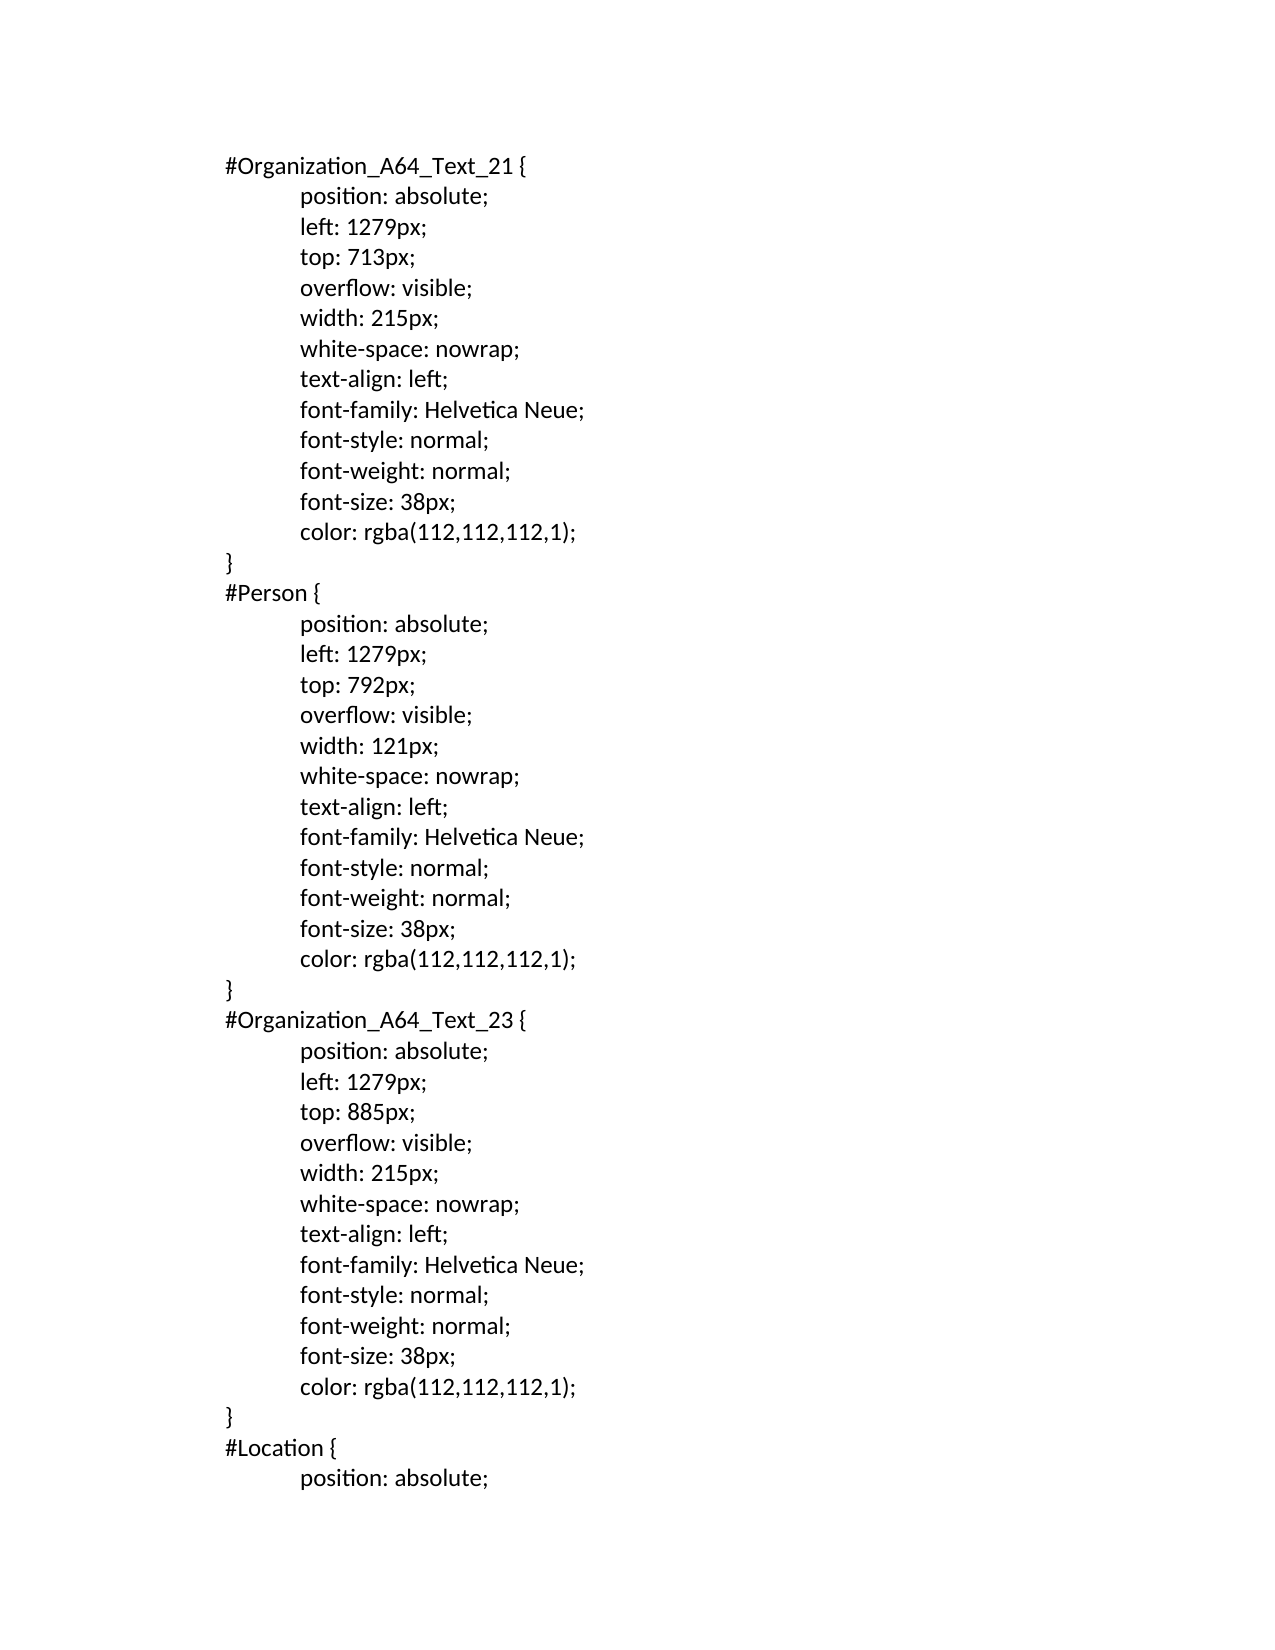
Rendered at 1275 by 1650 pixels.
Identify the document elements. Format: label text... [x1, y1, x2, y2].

text color: rgba(112,112,112,1); [150, 943, 1125, 974]
text #Location { [150, 1432, 1125, 1462]
text font-family: Helvetica Neue; [150, 821, 1125, 852]
text font-weight: normal; [150, 1310, 1125, 1340]
text color: rgba(112,112,112,1); [150, 1371, 1125, 1401]
text } [150, 974, 1125, 1004]
text white-space: nowrap; [150, 1188, 1125, 1218]
text font-style: normal; [150, 1279, 1125, 1310]
text white-space: nowrap; [150, 760, 1125, 791]
text position: absolute; [150, 1035, 1125, 1066]
text width: 215px; [150, 1157, 1125, 1188]
text top: 885px; [150, 1096, 1125, 1127]
text position: absolute; [150, 181, 1125, 211]
text font-size: 38px; [150, 1340, 1125, 1371]
text position: absolute; [150, 1462, 1125, 1493]
text top: 792px; [150, 669, 1125, 699]
text left: 1279px; [150, 211, 1125, 242]
text text-align: left; [150, 364, 1125, 394]
text font-family: Helvetica Neue; [150, 1249, 1125, 1279]
text left: 1279px; [150, 1066, 1125, 1096]
text font-size: 38px; [150, 913, 1125, 943]
text top: 713px; [150, 242, 1125, 272]
text white-space: nowrap; [150, 333, 1125, 364]
text font-size: 38px; [150, 486, 1125, 516]
text #Organization_A64_Text_23 { [150, 1004, 1125, 1035]
text overflow: visible; [150, 272, 1125, 303]
text #Organization_A64_Text_21 { [150, 150, 1125, 181]
text } [150, 1401, 1125, 1432]
text left: 1279px; [150, 638, 1125, 669]
text overflow: visible; [150, 1127, 1125, 1157]
text width: 215px; [150, 303, 1125, 333]
text font-style: normal; [150, 425, 1125, 455]
text } [150, 547, 1125, 577]
text font-style: normal; [150, 852, 1125, 882]
text text-align: left; [150, 1218, 1125, 1249]
text position: absolute; [150, 608, 1125, 638]
text font-weight: normal; [150, 455, 1125, 486]
text width: 121px; [150, 730, 1125, 760]
text overflow: visible; [150, 699, 1125, 730]
text text-align: left; [150, 791, 1125, 821]
text font-weight: normal; [150, 882, 1125, 913]
text font-family: Helvetica Neue; [150, 394, 1125, 425]
text color: rgba(112,112,112,1); [150, 516, 1125, 547]
text #Person { [150, 577, 1125, 608]
